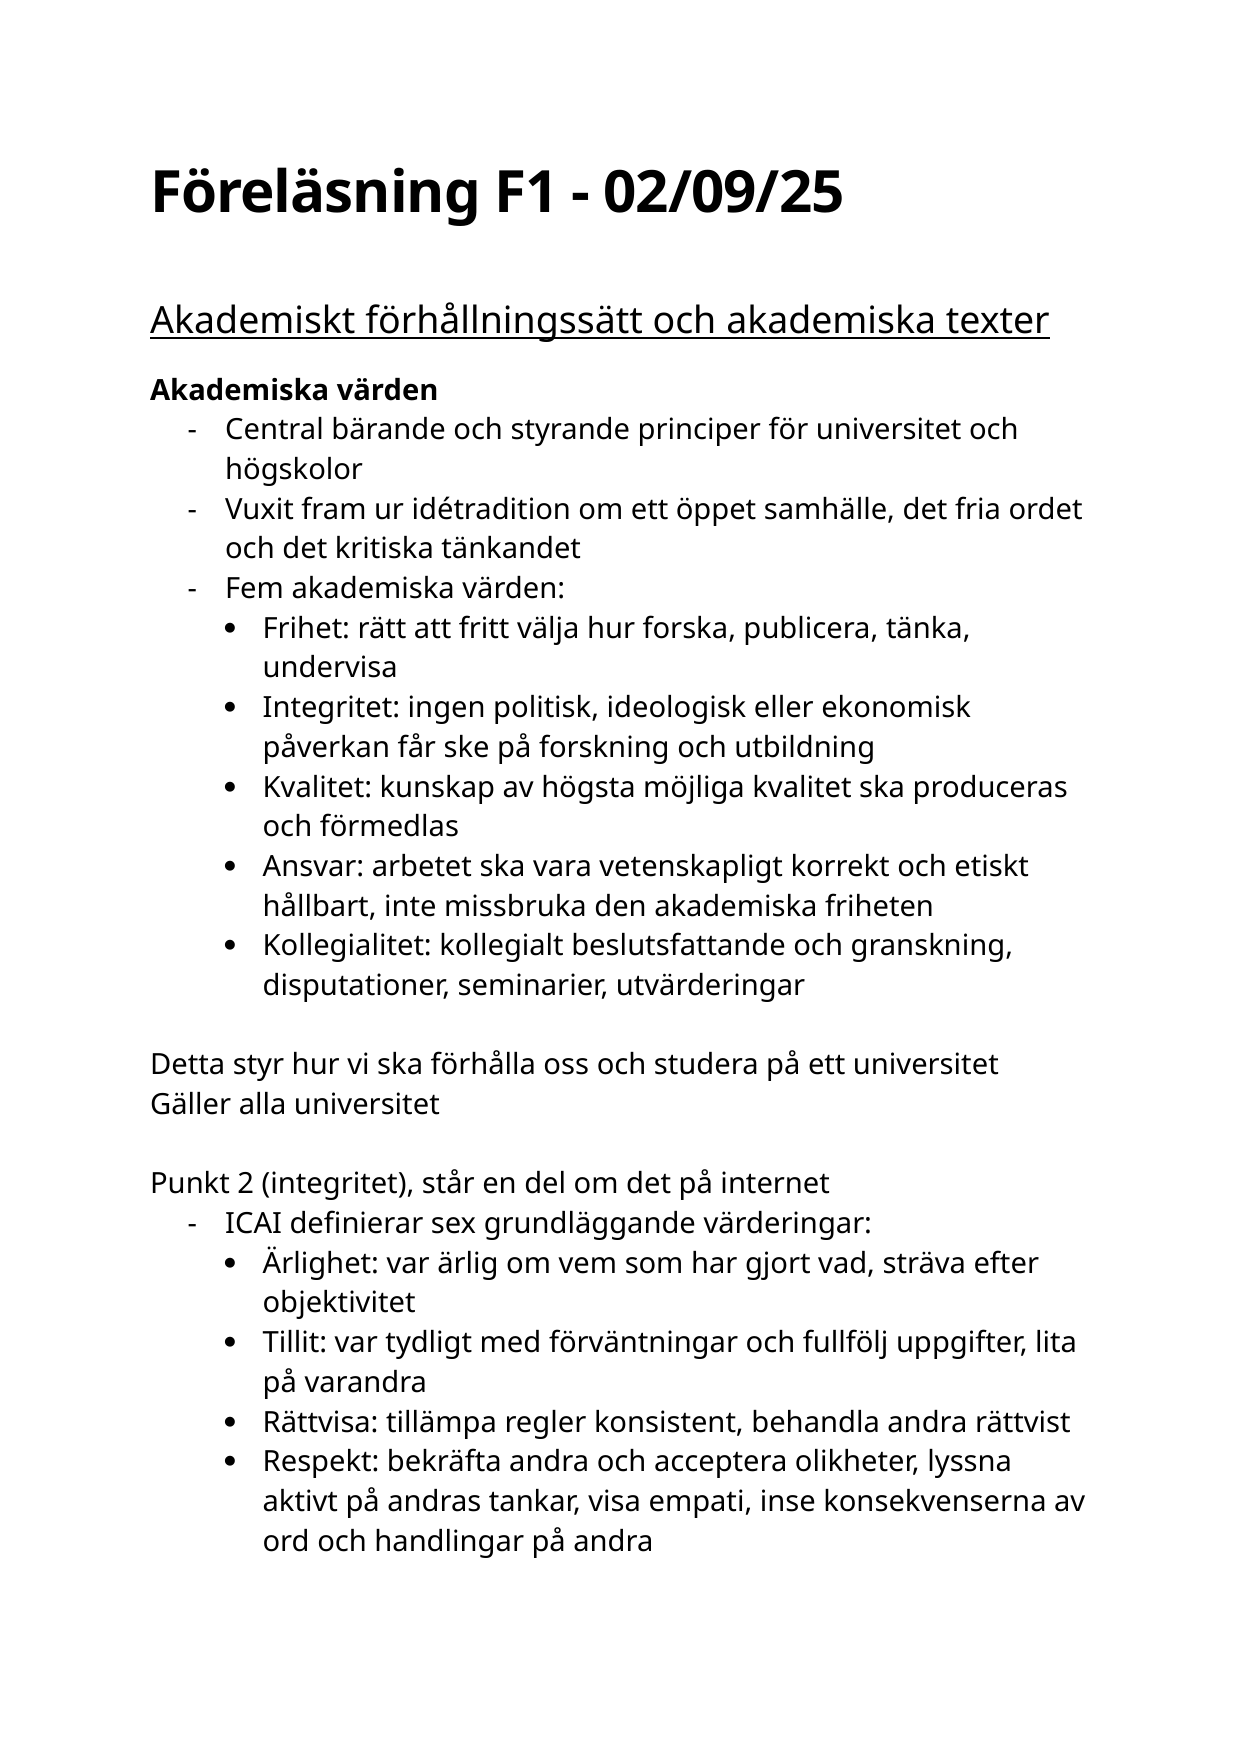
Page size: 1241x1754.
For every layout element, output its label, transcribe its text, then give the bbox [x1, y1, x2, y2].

list Frihet: rätt att fritt välja hur forska, publicera, tänka, undervisa [225, 607, 1090, 686]
list Kvalitet: kunskap av högsta möjliga kvalitet ska produceras och förmedlas [225, 766, 1090, 845]
list Central bärande och styrande principer för universitet och högskolor [187, 409, 1090, 488]
list Ansvar: arbetet ska vara vetenskapligt korrekt och etiskt hållbart, inte missbruka den akademiska friheten [225, 845, 1090, 924]
list Rättvisa: tillämpa regler konsistent, behandla andra rättvist [225, 1401, 1090, 1441]
list Fem akademiska värden: [187, 567, 1090, 607]
text Akademiska värden [150, 369, 1090, 409]
text Detta styr hur vi ska förhålla oss och studera på ett universitet [150, 1044, 1090, 1083]
list Ärlighet: var ärlig om vem som har gjort vad, sträva efter objektivitet [225, 1242, 1090, 1321]
text Gäller alla universitet [150, 1083, 1090, 1123]
text Akademiskt förhållningssätt och akademiska texter [150, 294, 1090, 345]
title Föreläsning F1 - 02/09/25 [150, 150, 1090, 229]
text Punkt 2 (integritet), står en del om det på internet [150, 1163, 1090, 1202]
list ICAI definierar sex grundläggande värderingar: [187, 1202, 1090, 1242]
list Tillit: var tydligt med förväntningar och fullfölj uppgifter, lita på varandra [225, 1321, 1090, 1401]
list Respekt: bekräfta andra och acceptera olikheter, lyssna aktivt på andras tankar, visa empati, inse konsekvenserna av ord och handlingar på andra [225, 1441, 1090, 1559]
list Vuxit fram ur idétradition om ett öppet samhälle, det fria ordet och det kritiska tänkandet [187, 488, 1090, 567]
list Kollegialitet: kollegialt beslutsfattande och granskning, disputationer, seminarier, utvärderingar [225, 924, 1090, 1004]
list Integritet: ingen politisk, ideologisk eller ekonomisk påverkan får ske på forskning och utbildning [225, 686, 1090, 766]
